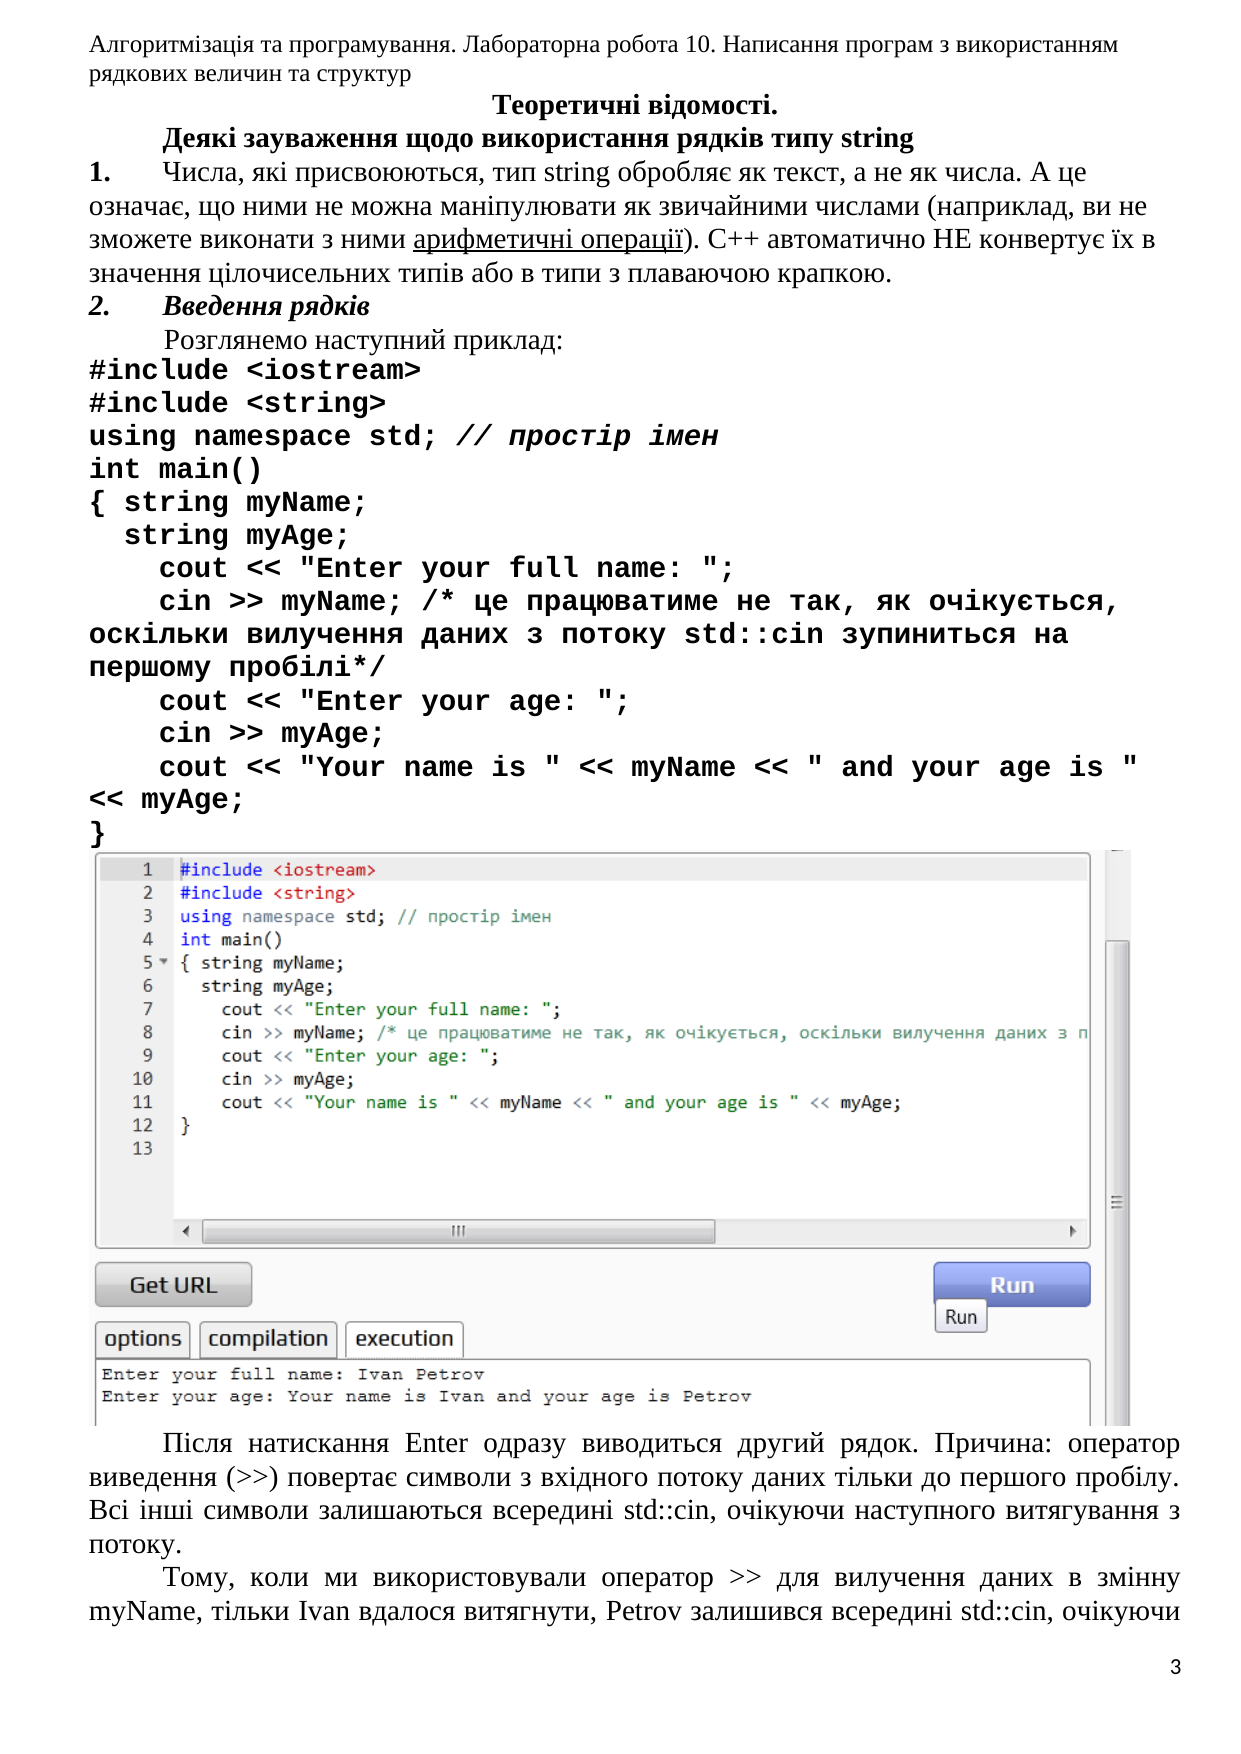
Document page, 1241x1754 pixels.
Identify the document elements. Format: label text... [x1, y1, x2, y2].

text { string myName; [89, 487, 1181, 521]
text #include <iostream> [89, 355, 1181, 388]
text Після натискання Enter одразу виводиться другий рядок. Причина: оператор виведення (>>) повертає символи з вхідного потоку даних тільки до першого пробілу. Всі інші символи залишаються всередині std::cin, очікуючи наступного витягування з потоку. [89, 1425, 1181, 1559]
text cout << "Your name is " << myName << " and your age is " << myAge; [89, 752, 1181, 818]
text cin >> myAge; [89, 719, 1181, 752]
list Числа, які присвоюються, тип string обробляє як текст, а не як числа. А це означає, що ними не можна маніпулювати як звичайними числами (наприклад, ви не зможете виконати з ними арифметичні операції). C++ автоматично НЕ конвертує їх в значення цілочисельних типів або в типи з плаваючою крапкою. [89, 154, 1181, 288]
text using namespace std; // простір імен [89, 421, 1181, 454]
list Розглянемо наступний приклад: [164, 322, 1181, 355]
text Теоретичні відомості. [89, 87, 1181, 121]
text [89, 1559, 1181, 1627]
text } [89, 818, 1181, 851]
list Введення рядків [89, 288, 1181, 322]
picture [88, 850, 1131, 1426]
text cout << "Enter your age: "; [89, 686, 1181, 719]
text cout << "Enter your full name: "; [89, 553, 1181, 587]
text cin >> myName; /* це працюватиме не так, як очікується, оскільки вилучення даних з потоку std::cin зупиниться на першому пробілі*/ [89, 587, 1181, 686]
text string myAge; [89, 521, 1181, 553]
text #include <string> [89, 388, 1181, 421]
text int main() [89, 454, 1181, 487]
text Деякі зауваження щодо використання рядків типу string [89, 121, 1181, 154]
